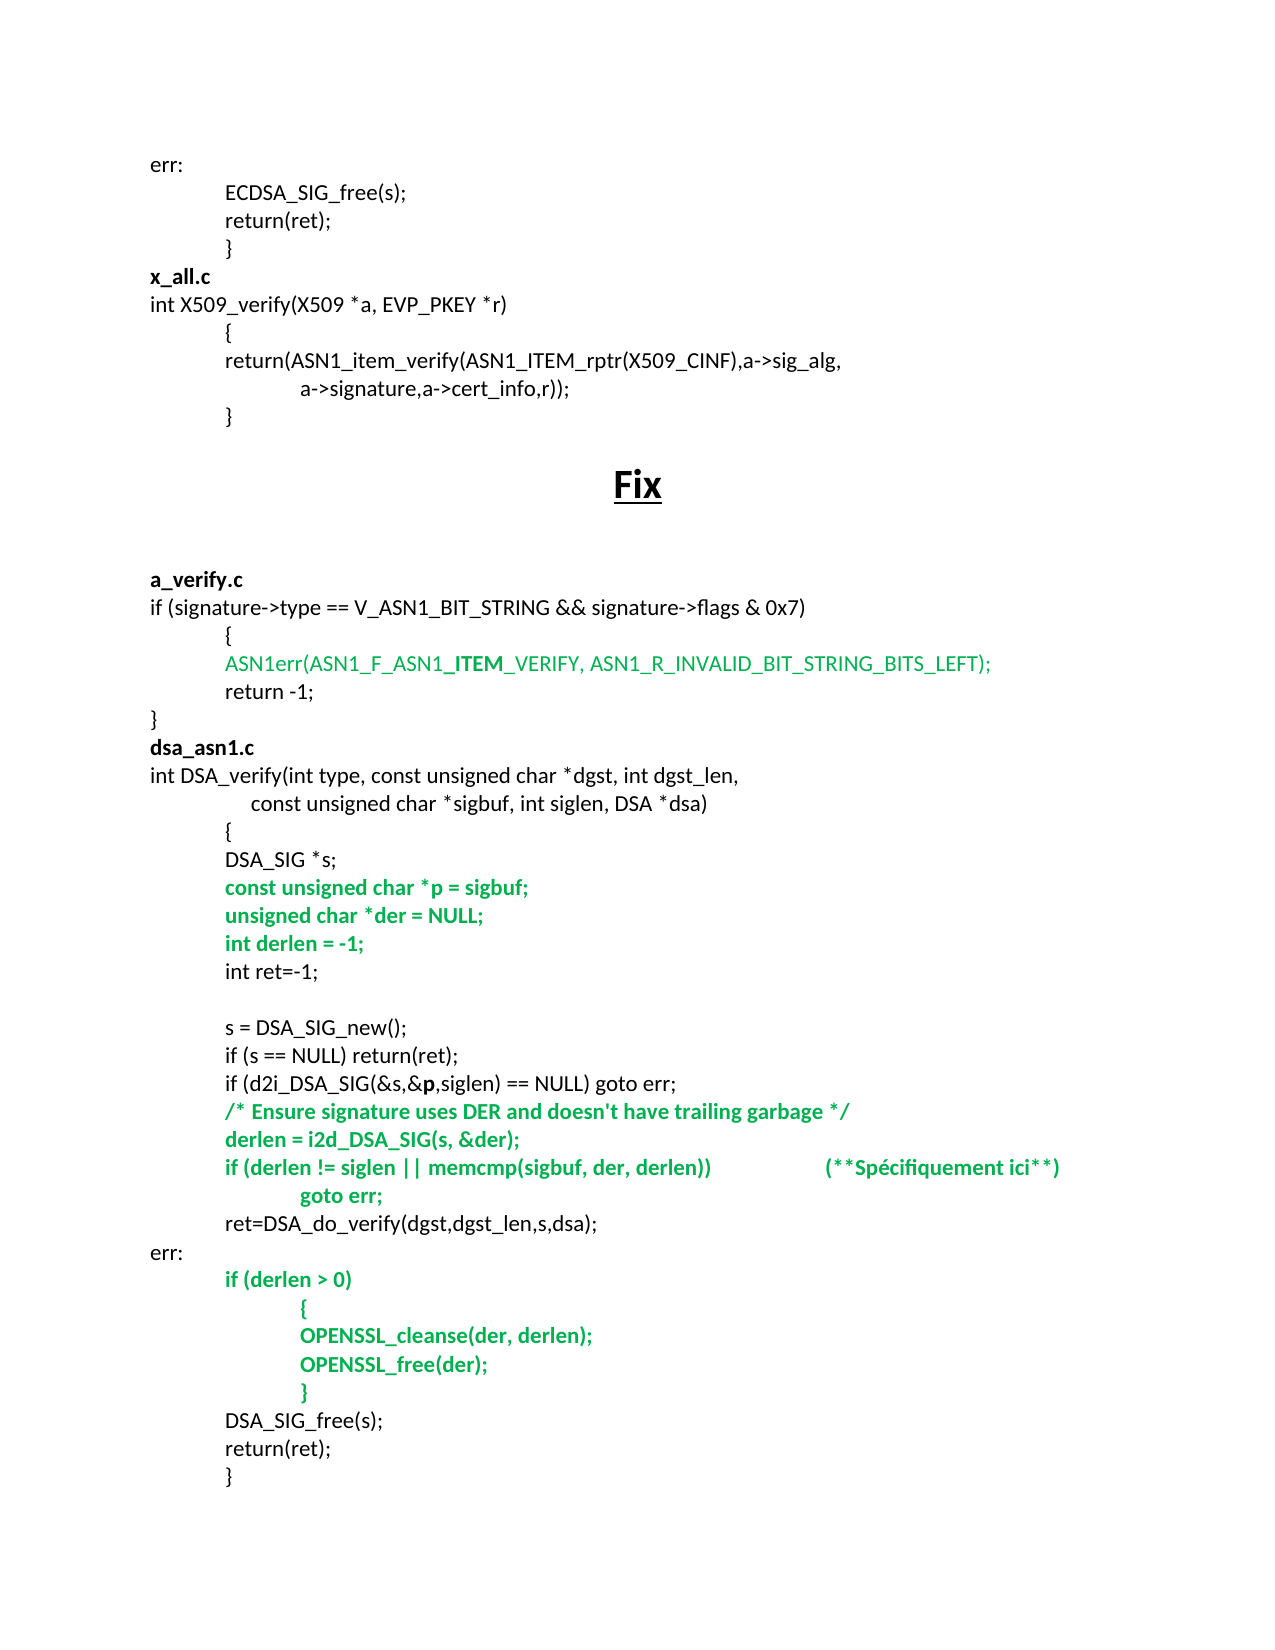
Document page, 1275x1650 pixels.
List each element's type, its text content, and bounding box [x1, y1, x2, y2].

text if (d2i_DSA_SIG(&s,&p,siglen) == NULL) goto err; [150, 1069, 1125, 1097]
text a_verify.c [150, 565, 1125, 593]
text ECDSA_SIG_free(s); [150, 178, 1125, 206]
text const unsigned char *p = sigbuf; [150, 873, 1125, 901]
text int ret=-1; [150, 957, 1125, 985]
text ASN1err(ASN1_F_ASN1_ITEM_VERIFY, ASN1_R_INVALID_BIT_STRING_BITS_LEFT); [150, 649, 1125, 677]
text goto err; [150, 1182, 1125, 1209]
text err: [150, 150, 1125, 178]
text OPENSSL_free(der); [150, 1350, 1125, 1378]
text s = DSA_SIG_new(); [150, 1013, 1125, 1041]
text } [150, 234, 1125, 262]
text } [150, 1462, 1125, 1490]
text ret=DSA_do_verify(dgst,dgst_len,s,dsa); [150, 1209, 1125, 1238]
text } [150, 402, 1125, 430]
text DSA_SIG *s; [150, 845, 1125, 873]
text if (s == NULL) return(ret); [150, 1041, 1125, 1069]
text x_all.c [150, 262, 1125, 290]
text } [150, 705, 1125, 733]
text const unsigned char *sigbuf, int siglen, DSA *dsa) [150, 789, 1125, 817]
text if (signature->type == V_ASN1_BIT_STRING && signature->flags & 0x7) [150, 593, 1125, 621]
text Fix [150, 458, 1125, 509]
text return(ASN1_item_verify(ASN1_ITEM_rptr(X509_CINF),a->sig_alg, [150, 346, 1125, 374]
text OPENSSL_cleanse(der, derlen); [150, 1322, 1125, 1350]
text { [150, 621, 1125, 649]
text } [150, 1378, 1125, 1406]
text a->signature,a->cert_info,r)); [150, 374, 1125, 402]
text unsigned char *der = NULL; [150, 901, 1125, 929]
text return(ret); [150, 1434, 1125, 1462]
text if (derlen != siglen || memcmp(sigbuf, der, derlen)) (**Spécifiquement ici**) [150, 1153, 1125, 1182]
text int DSA_verify(int type, const unsigned char *dgst, int dgst_len, [150, 761, 1125, 789]
text int derlen = -1; [150, 929, 1125, 957]
text int X509_verify(X509 *a, EVP_PKEY *r) [150, 290, 1125, 318]
text DSA_SIG_free(s); [150, 1406, 1125, 1434]
text return(ret); [150, 206, 1125, 234]
text if (derlen > 0) [150, 1266, 1125, 1294]
text { [150, 817, 1125, 845]
text { [150, 318, 1125, 346]
text derlen = i2d_DSA_SIG(s, &der); [150, 1126, 1125, 1153]
text dsa_asn1.c [150, 733, 1125, 761]
text err: [150, 1238, 1125, 1266]
text /* Ensure signature uses DER and doesn't have trailing garbage */ [150, 1097, 1125, 1126]
text { [150, 1294, 1125, 1322]
text return -1; [150, 677, 1125, 705]
